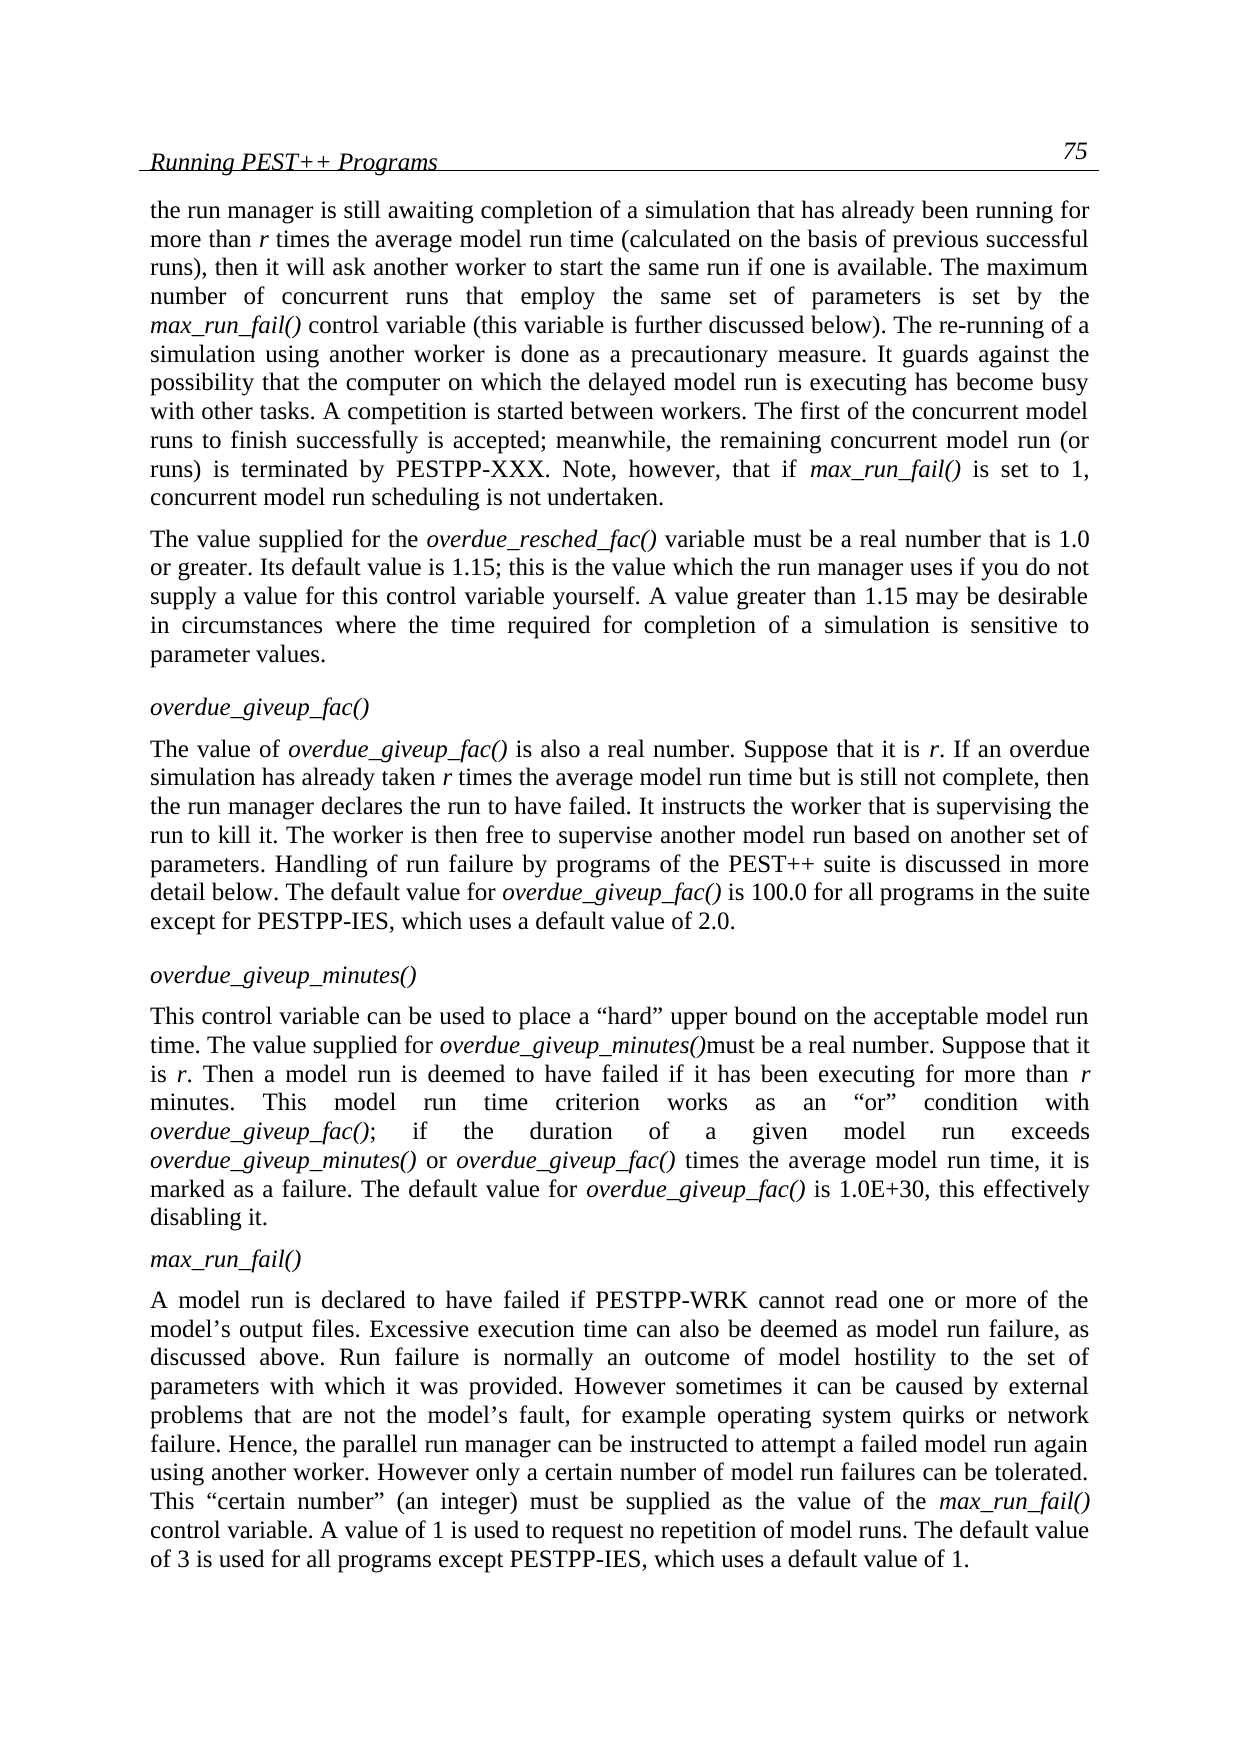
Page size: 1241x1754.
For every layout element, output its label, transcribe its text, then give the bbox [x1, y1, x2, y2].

subtitle overdue_giveup_minutes() [150, 960, 1090, 989]
subtitle overdue_giveup_fac() [150, 692, 1090, 721]
text The value of overdue_giveup_fac() is also a real number. Suppose that it is r. If an overdue simulation has already taken r times the average model run time but is still not complete, then the run manager declares the run to have failed. It instructs the worker that is supervising the run to kill it. The worker is then free to supervise another model run based on another set of parameters. Handling of run failure by programs of the PEST++ suite is discussed in more detail below. The default value for overdue_giveup_fac() is 100.0 for all programs in the suite except for PESTPP-IES, which uses a default value of 2.0. [150, 734, 1090, 935]
text max_run_fail() [150, 1244, 1090, 1272]
text This control variable can be used to place a “hard” upper bound on the acceptable model run time. The value supplied for overdue_giveup_minutes()must be a real number. Suppose that it is r. Then a model run is deemed to have failed if it has been executing for more than r minutes. This model run time criterion works as an “or” condition with overdue_giveup_fac(); if the duration of a given model run exceeds overdue_giveup_minutes() or overdue_giveup_fac() times the average model run time, it is marked as a failure. The default value for overdue_giveup_fac() is 1.0E+30, this effectively disabling it. [150, 1001, 1090, 1231]
text The value supplied for the overdue_resched_fac() variable must be a real number that is 1.0 or greater. Its default value is 1.15; this is the value which the run manager uses if you do not supply a value for this control variable yourself. A value greater than 1.15 may be desirable in circumstances where the time required for completion of a simulation is sensitive to parameter values. [150, 524, 1090, 667]
text A model run is declared to have failed if PESTPP-WRK cannot read one or more of the model’s output files. Excessive execution time can also be deemed as model run failure, as discussed above. Run failure is normally an outcome of model hostility to the set of parameters with which it was provided. However sometimes it can be caused by external problems that are not the model’s fault, for example operating system quirks or network failure. Hence, the parallel run manager can be instructed to attempt a failed model run again using another worker. However only a certain number of model run failures can be tolerated. This “certain number” (an integer) must be supplied as the value of the max_run_fail() control variable. A value of 1 is used to request no repetition of model runs. The default value of 3 is used for all programs except PESTPP-IES, which uses a default value of 1. [150, 1285, 1090, 1572]
